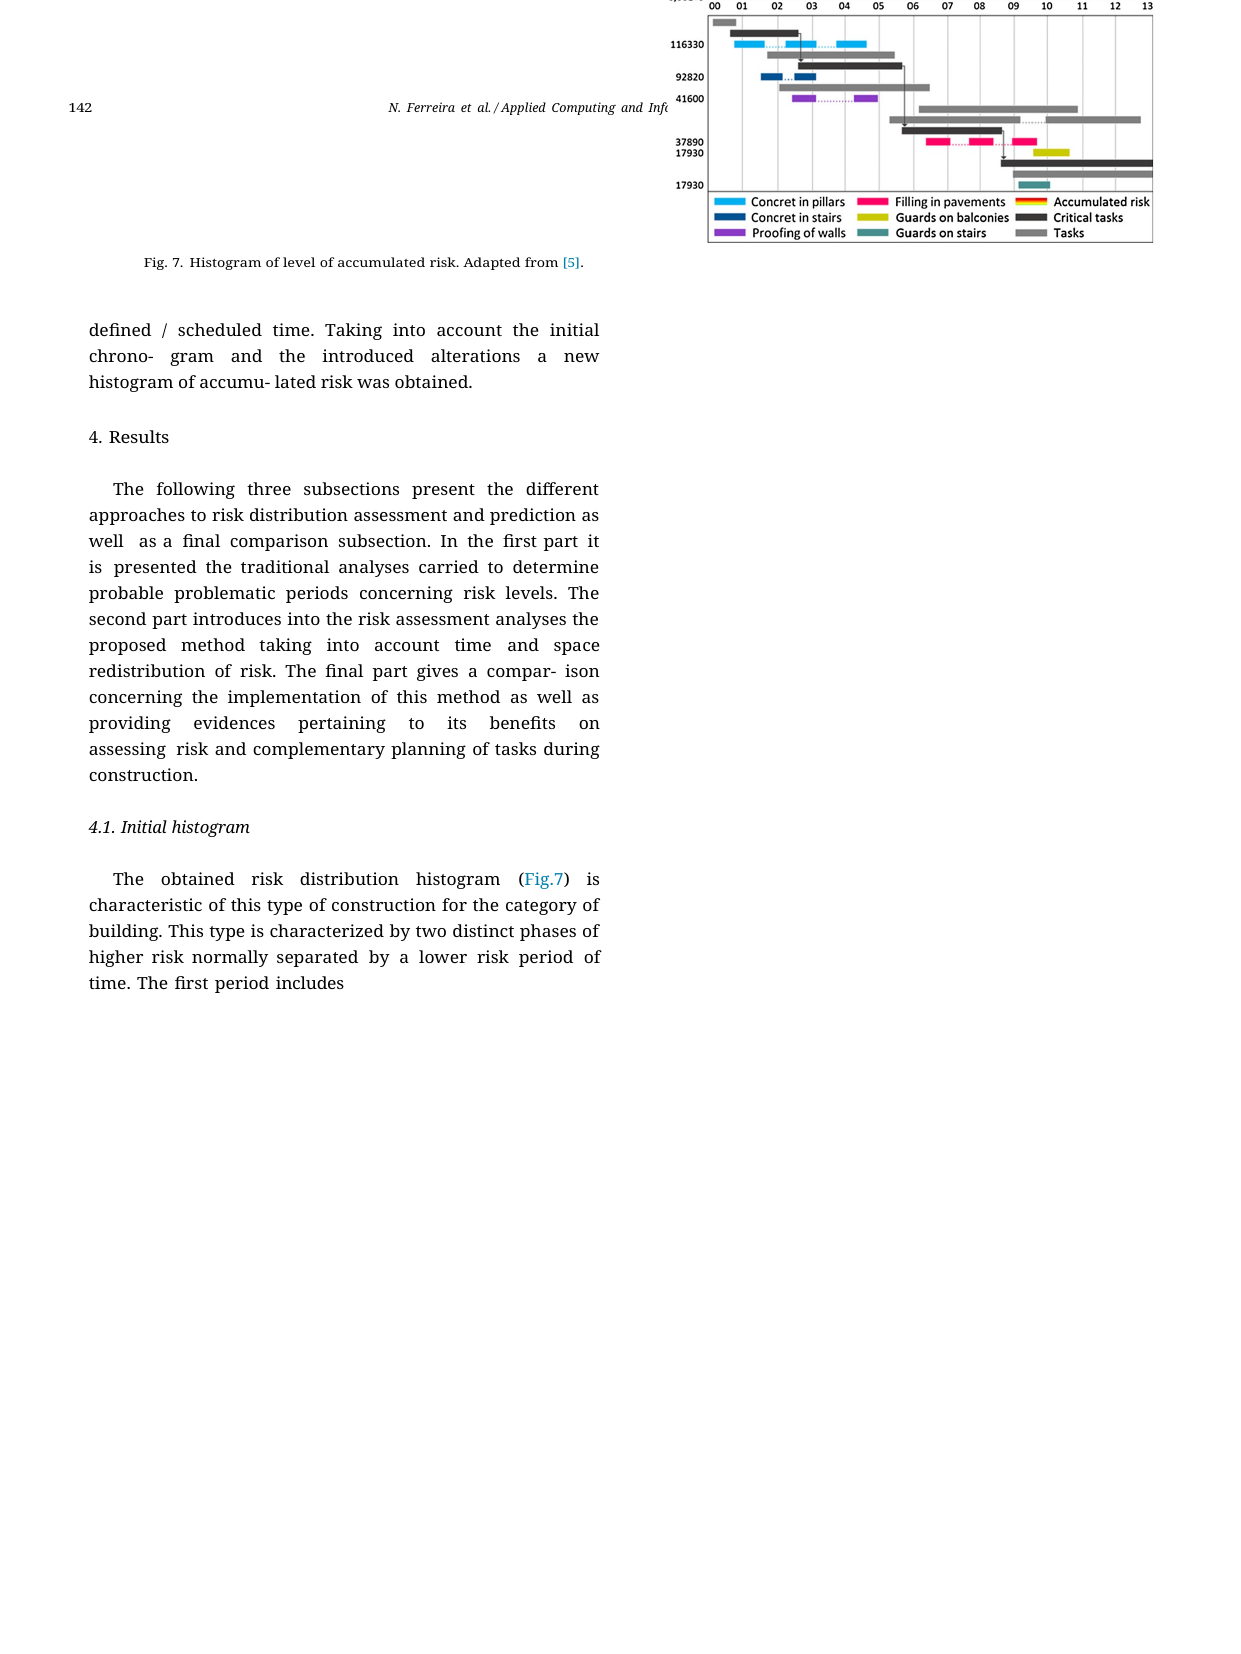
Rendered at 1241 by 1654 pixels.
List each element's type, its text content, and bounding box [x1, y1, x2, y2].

text Fig. 7. Histogram of level of accumulated risk. Adapted from [5]. [143, 254, 612, 271]
list Initial histogram [89, 816, 612, 839]
list Results [89, 426, 612, 449]
text The obtained risk distribution histogram (Fig.7) is characteristic of this type of construction for the category of building. This type is characterized by two distinct phases of higher risk normally separated by a lower risk period of time. The first period includes [88, 867, 600, 994]
text defined / scheduled time. Taking into account the initial chrono- gram and the introduced alterations a new histogram of accumu- lated risk was obtained. [88, 318, 600, 393]
picture [667, 0, 1154, 243]
text The following three subsections present the different approaches to risk distribution assessment and prediction as well as a final comparison subsection. In the first part it is presented the traditional analyses carried to determine probable problematic periods concerning risk levels. The second part introduces into the risk assessment analyses the proposed method taking into account time and space redistribution of risk. The final part gives a compar- ison concerning the implementation of this method as well as providing evidences pertaining to its benefits on assessing risk and complementary planning of tasks during construction. [88, 477, 600, 786]
